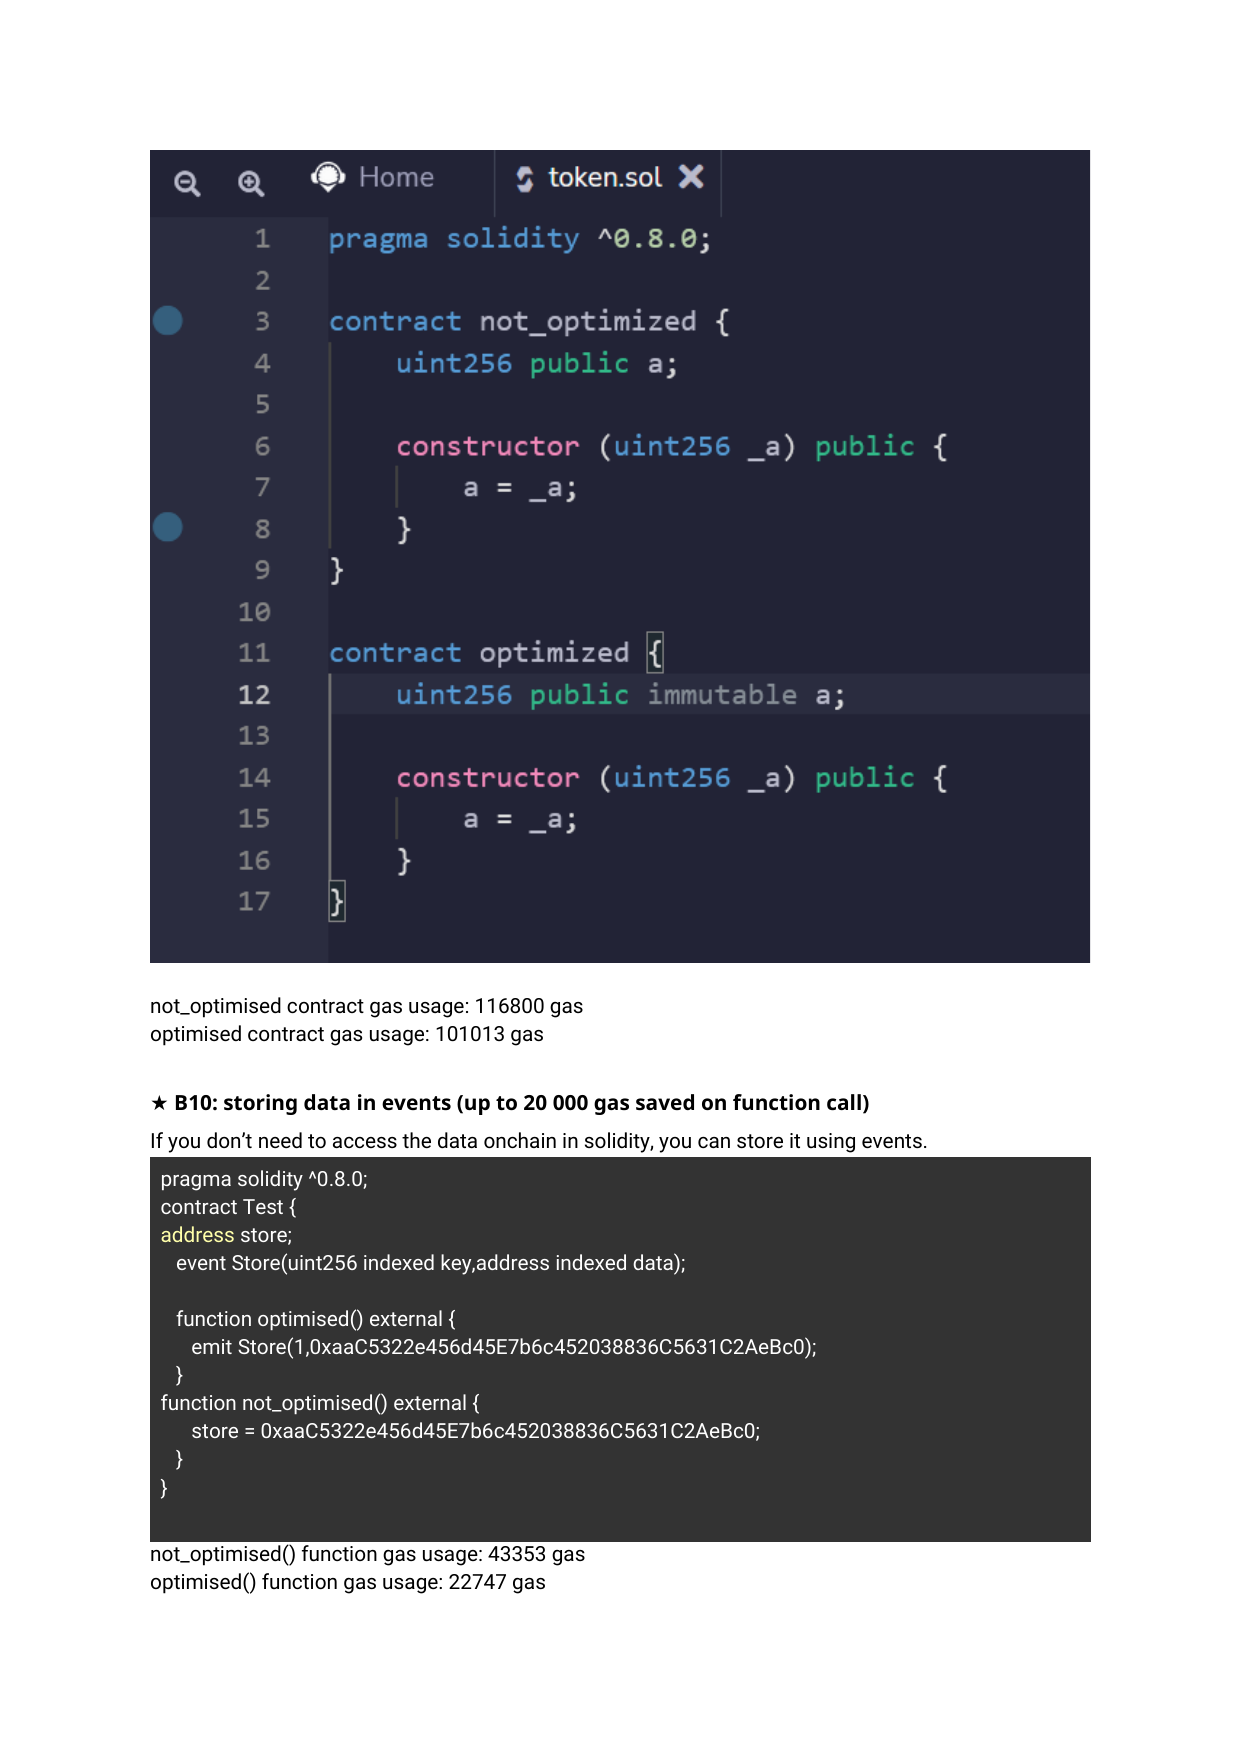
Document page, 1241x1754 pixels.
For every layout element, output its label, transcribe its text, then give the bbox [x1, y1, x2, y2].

picture [150, 150, 1091, 963]
text If you don’t need to access the data onchain in solidity, you can store it using events. [150, 1129, 1090, 1153]
subtitle ★ B10: storing data in events (up to 20 000 gas saved on function call) [150, 1088, 1090, 1116]
text optimised() function gas usage: 22747 gas [150, 1570, 1090, 1594]
table_header pragma solidity ^0.8.0; contract Test { address store; event Store(uint256 indexed key,address indexed data); function optimised() external { emit Store(1,0xaaC5322e456d45E7b6c452038836C5631C2AeBc0); } function not_optimised() external { store = 0xaaC5322e456d45E7b6c452038836C5631C2AeBc0; } } [150, 1157, 1091, 1542]
text not_optimised() function gas usage: 43353 gas [150, 1542, 1090, 1566]
text not_optimised contract gas usage: 116800 gas [150, 994, 1090, 1019]
text optimised contract gas usage: 101013 gas [150, 1022, 1090, 1047]
